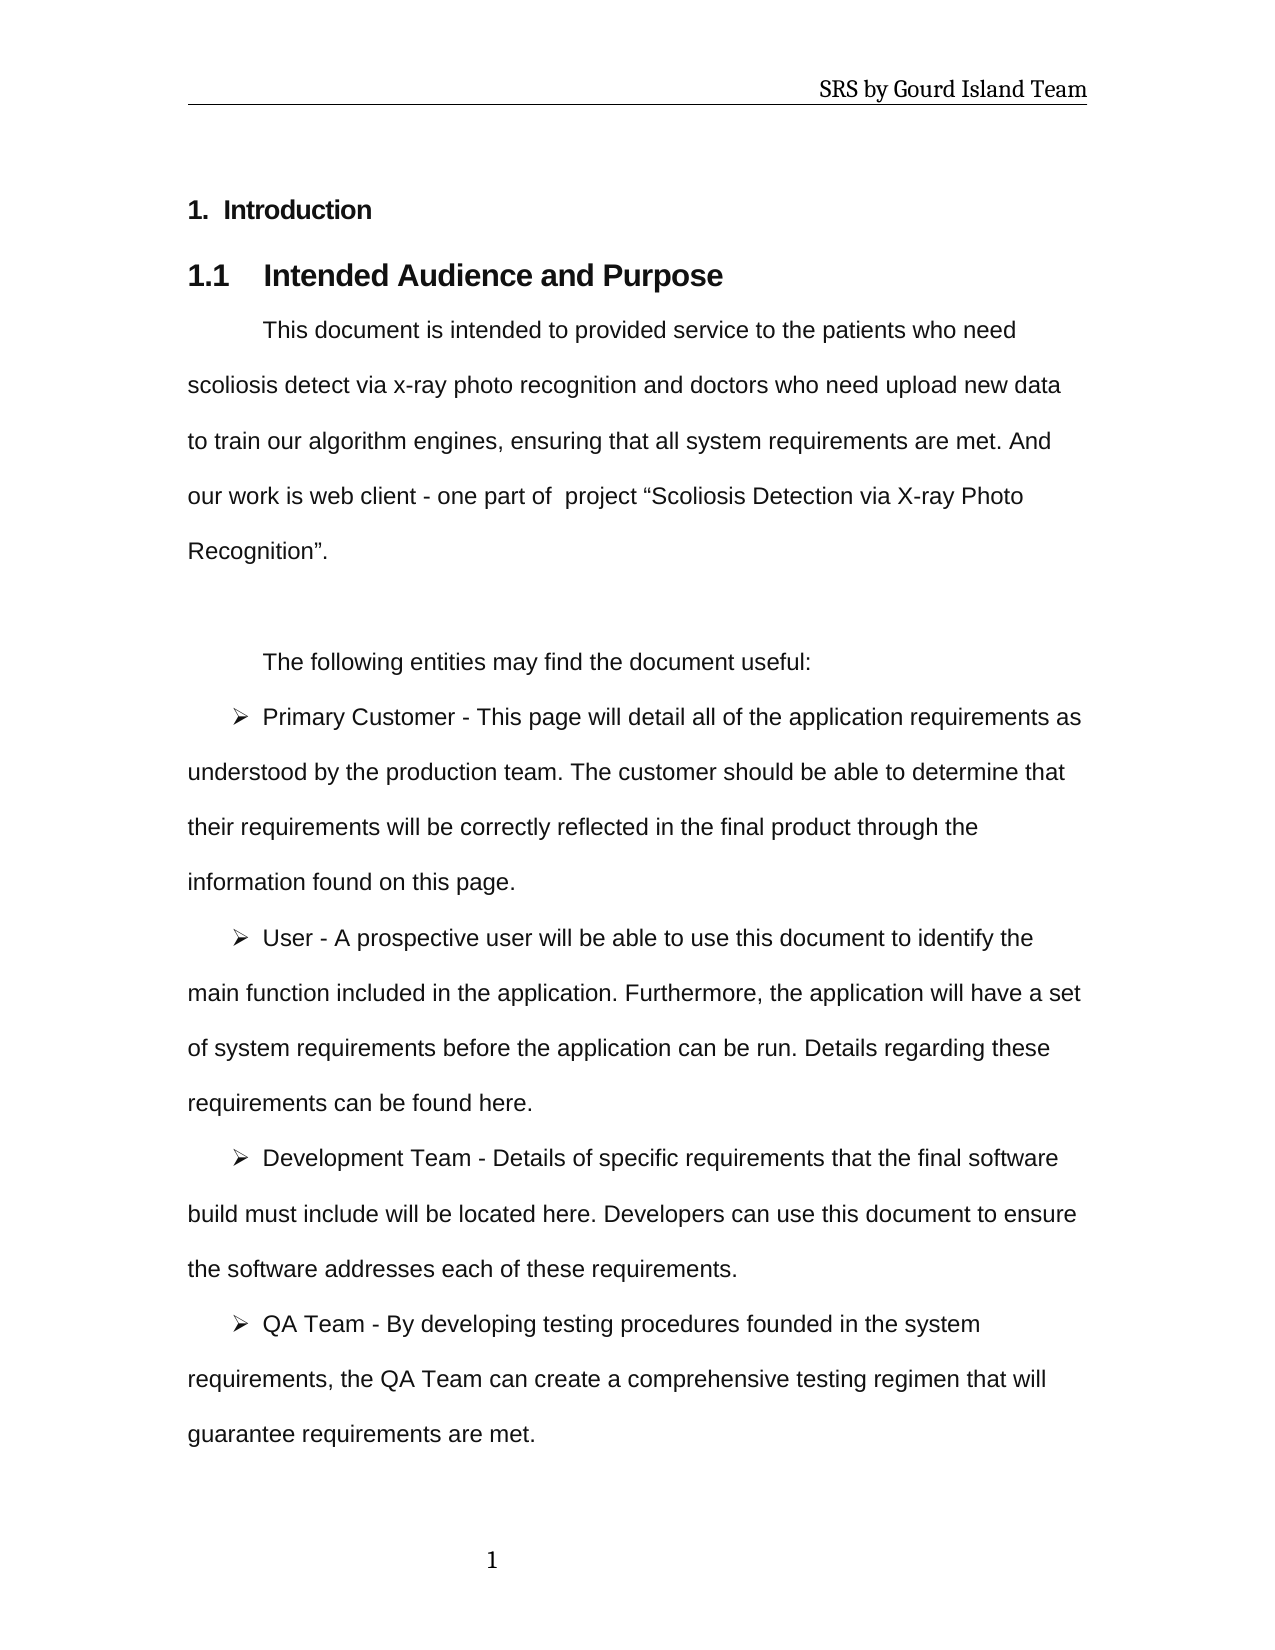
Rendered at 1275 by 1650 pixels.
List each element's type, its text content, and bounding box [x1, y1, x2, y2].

text The following entities may find the document useful: [187, 647, 1087, 675]
list User - A prospective user will be able to use this document to identify the main function included in the application. Furthermore, the application will have a set of system requirements before the application can be run. Details regarding these requirements can be found here. [187, 923, 1087, 1117]
list Development Team - Details of specific requirements that the final software build must include will be located here. Developers can use this document to ensure the software addresses each of these requirements. [187, 1144, 1087, 1282]
list QA Team - By developing testing procedures founded in the system requirements, the QA Team can create a comprehensive testing regimen that will guarantee requirements are met. [187, 1310, 1087, 1448]
text This document is intended to provided service to the patients who need scoliosis detect via x-ray photo recognition and doctors who need upload new data to train our algorithm engines, ensuring that all system requirements are met. And our work is web client - one part of project “Scoliosis Detection via X-ray Photo Recognition”. [187, 316, 1087, 565]
list Primary Customer - This page will detail all of the application requirements as understood by the production team. The customer should be able to determine that their requirements will be correctly reflected in the final product through the information found on this page. [187, 703, 1087, 896]
